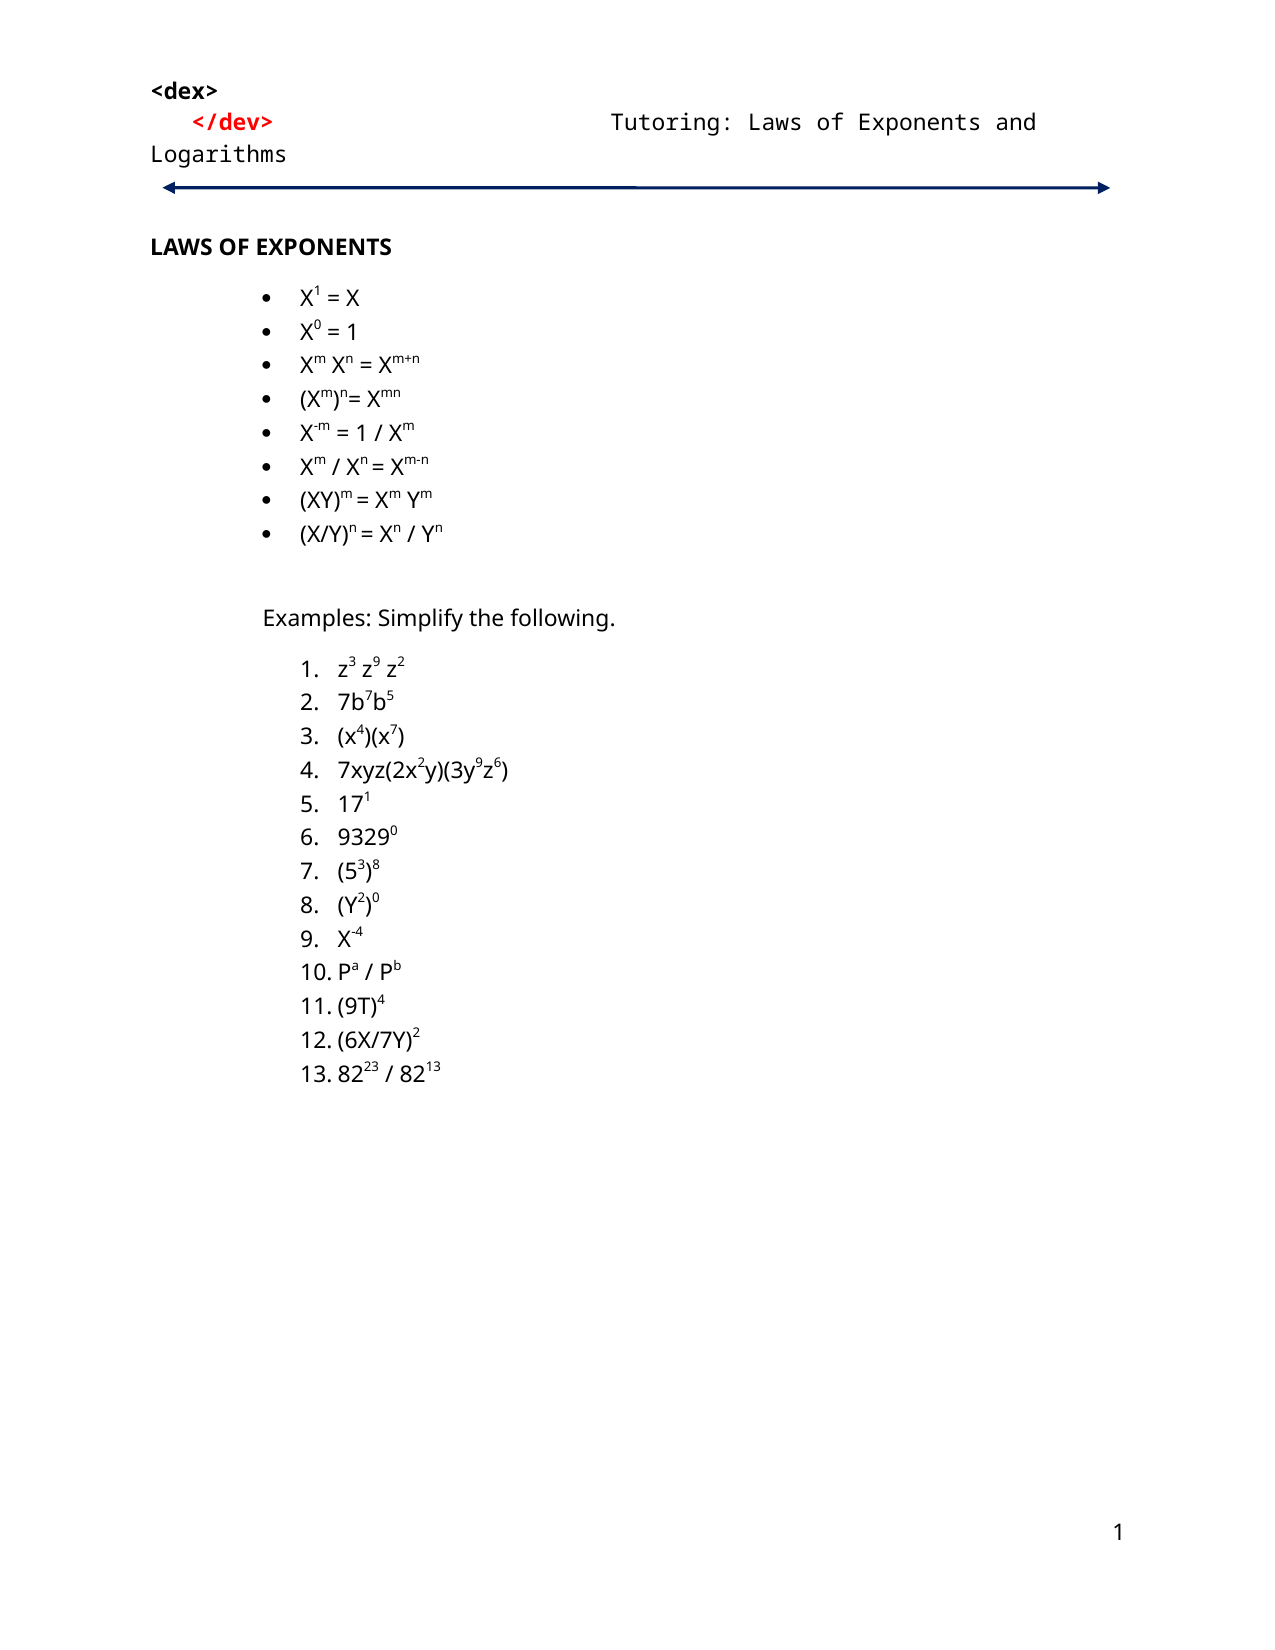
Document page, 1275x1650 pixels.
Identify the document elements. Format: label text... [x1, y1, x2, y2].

list 171 [300, 787, 1125, 819]
list (6X/7Y)2 [300, 1024, 1125, 1055]
list 8223 / 8213 [300, 1057, 1125, 1089]
list (x4)(x7) [300, 720, 1125, 751]
list z3 z9 z2 [300, 652, 1125, 684]
list X1 = X [262, 282, 1125, 313]
list 7b7b5 [300, 686, 1125, 717]
list Xm / Xn = Xm-n [262, 450, 1125, 482]
list (9T)4 [300, 990, 1125, 1021]
list Pa / Pb [300, 956, 1125, 987]
list X-m = 1 / Xm [262, 417, 1125, 448]
list 7xyz(2x2y)(3y9z6) [300, 754, 1125, 785]
text LAWS OF EXPONENTS [150, 231, 1125, 262]
list (X/Y)n = Xn / Yn [262, 518, 1125, 549]
list (Xm)n= Xmn [262, 383, 1125, 414]
text Examples: Simplify the following. [187, 602, 1125, 633]
list (XY)m = Xm Ym [262, 484, 1125, 515]
list (Y2)0 [300, 889, 1125, 920]
list 93290 [300, 821, 1125, 852]
list X-4 [300, 922, 1125, 954]
list (53)8 [300, 855, 1125, 886]
list Xm Xn = Xm+n [262, 349, 1125, 380]
list X0 = 1 [262, 315, 1125, 347]
